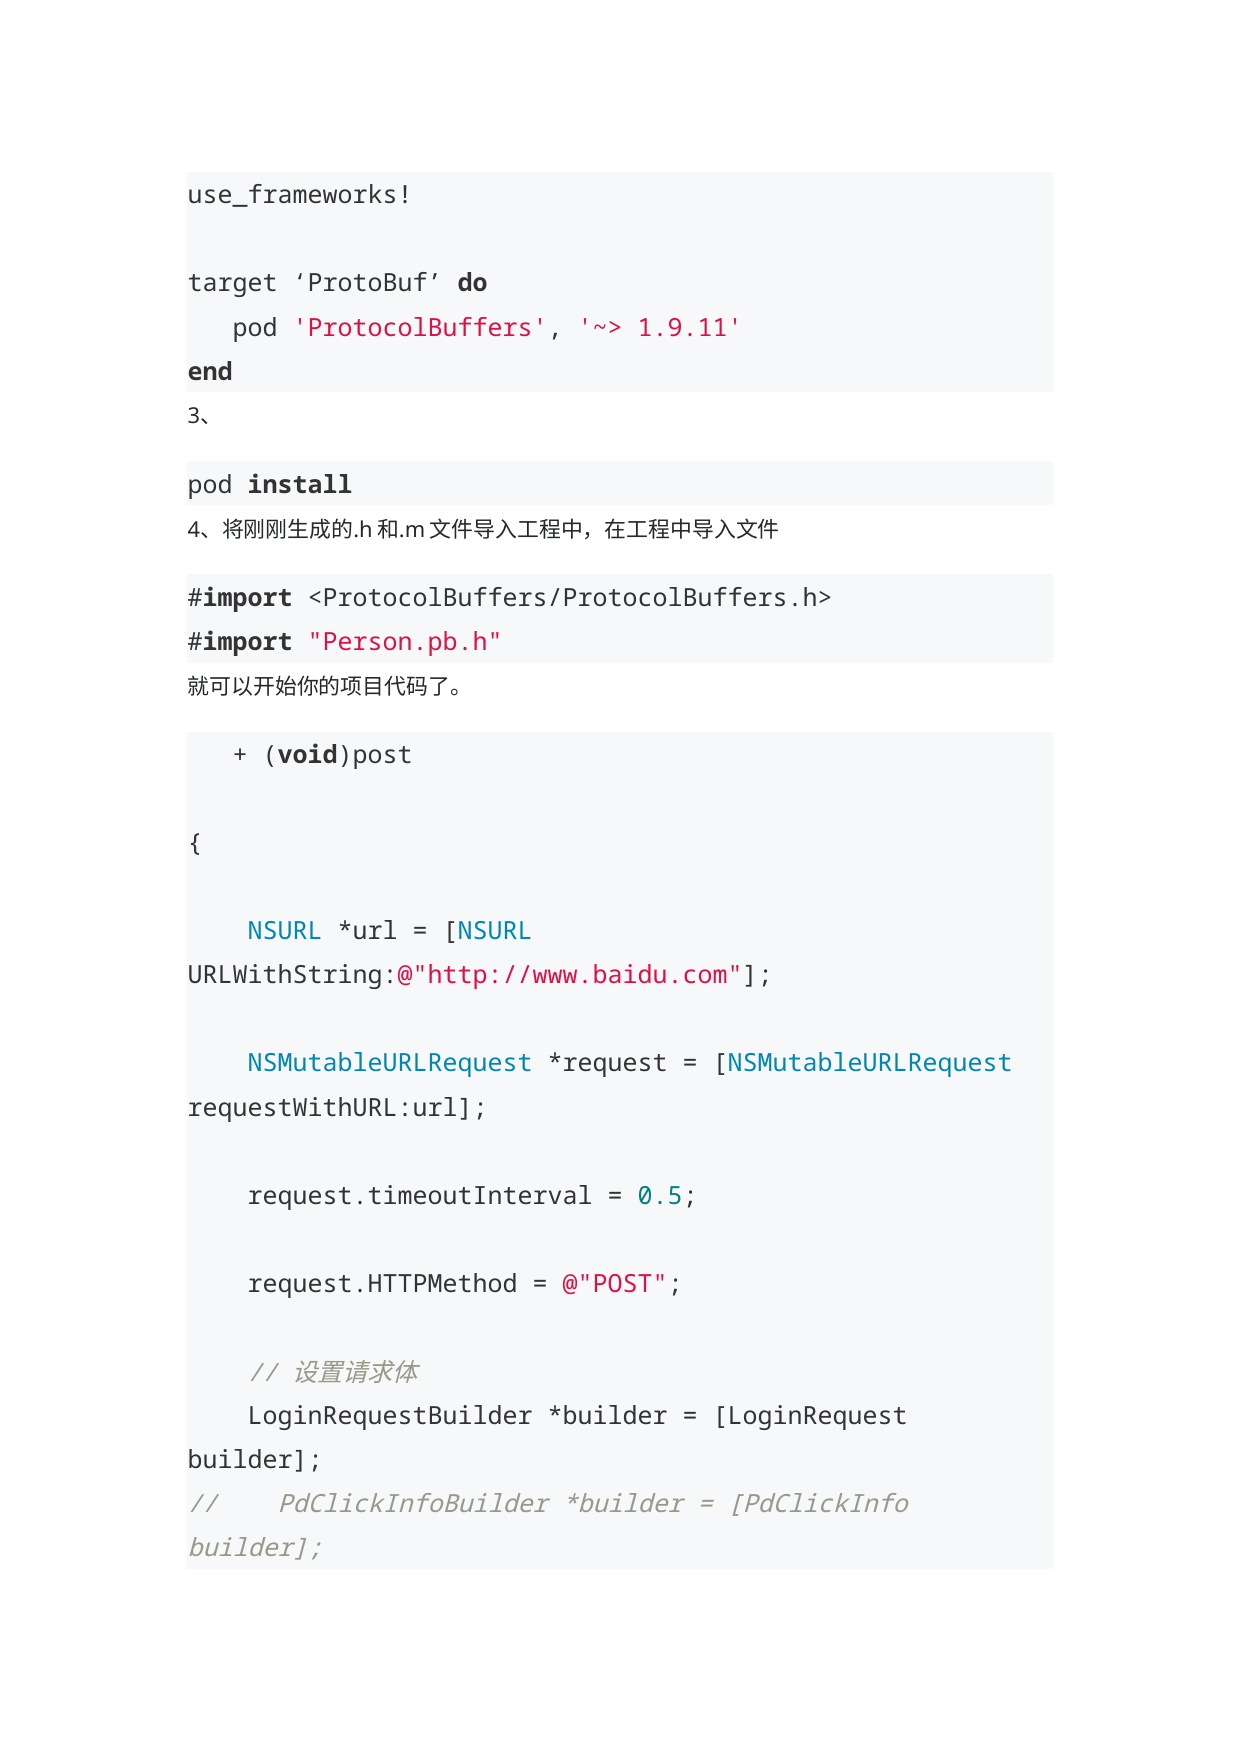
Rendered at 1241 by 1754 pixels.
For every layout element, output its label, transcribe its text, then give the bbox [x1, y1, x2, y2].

text { [187, 820, 1053, 864]
text LoginRequestBuilder *builder = [LoginRequest builder]; [187, 1393, 1053, 1481]
text 就可以开始你的项目代码了。 [187, 663, 1053, 707]
text // PdClickInfoBuilder *builder = [PdClickInfo builder]; [187, 1481, 1053, 1569]
text #import "Person.pb.h" [187, 618, 1053, 663]
text 3、 [187, 392, 1053, 436]
text request.timeoutInterval = 0.5; [187, 1172, 1053, 1216]
text target ‘ProtoBuf’ do [187, 260, 1053, 304]
text NSURL *url = [NSURL URLWithString:@"http://www.baidu.com"]; [187, 908, 1053, 996]
text end [187, 348, 1053, 392]
text use_frameworks! [187, 172, 1053, 216]
text request.HTTPMethod = @"POST"; [187, 1260, 1053, 1304]
text pod 'ProtocolBuffers', '~> 1.9.11' [187, 304, 1053, 348]
text + (void)post [187, 732, 1053, 776]
text 4、将刚刚生成的.h和.m文件导入工程中，在工程中导入文件 [187, 505, 1053, 549]
text pod install [187, 461, 1053, 505]
text // 设置请求体 [187, 1348, 1053, 1393]
text NSMutableURLRequest *request = [NSMutableURLRequest requestWithURL:url]; [187, 1040, 1053, 1128]
text #import <ProtocolBuffers/ProtocolBuffers.h> [187, 574, 1053, 618]
